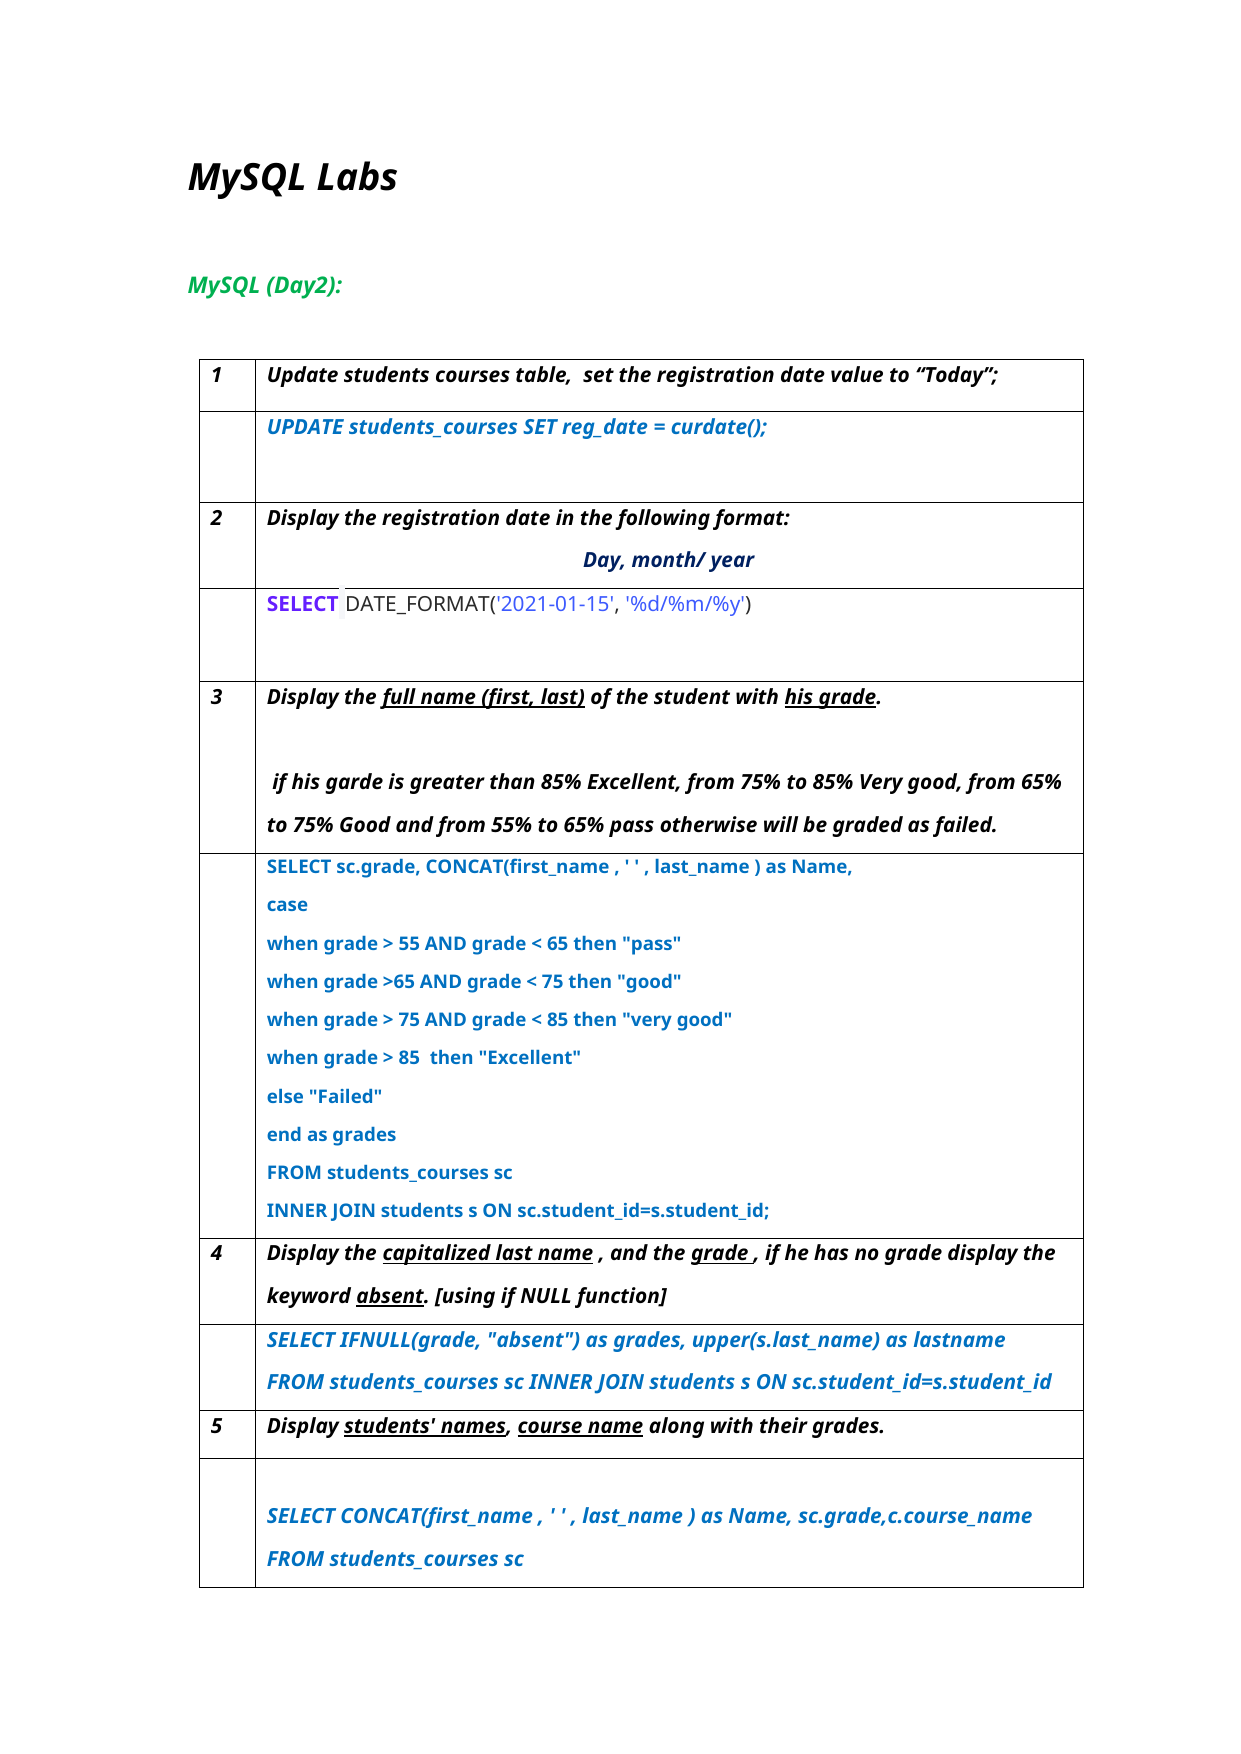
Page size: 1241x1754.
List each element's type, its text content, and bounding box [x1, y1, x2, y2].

table_cell Display students' names, course name along with their grades. [256, 1411, 1083, 1458]
table_cell UPDATE students_courses SET reg_date = curdate(); [256, 412, 1083, 502]
table_cell [200, 1325, 255, 1410]
table_cell SELECT sc.grade, CONCAT(first_name , ' ' , last_name ) as Name, case when grade > 55 AND grade < 65 then "pass" when grade >65 AND grade < 75 then "good" when grade > 75 AND grade < 85 then "very good" when grade > 85 then "Excellent" else "Failed" end as grades FROM students_courses sc INNER JOIN students s ON sc.student_id=s.student_id; [256, 854, 1083, 1237]
table_cell 4 [200, 1239, 255, 1324]
table_cell Display the full name (first, last) of the student with his grade. if his garde is greater than 85% Excellent, from 75% to 85% Very good, from 65% to 75% Good and from 55% to 65% pass otherwise will be graded as failed. [256, 682, 1083, 852]
table_cell 2 [200, 503, 255, 588]
table_cell [200, 589, 255, 681]
table_cell [200, 854, 255, 1237]
table_cell SELECT IFNULL(grade, "absent") as grades, upper(s.last_name) as lastname FROM students_courses sc INNER JOIN students s ON sc.student_id=s.student_id [256, 1325, 1083, 1410]
table_cell 3 [200, 682, 255, 852]
table_cell SELECT DATE_FORMAT('2021-01-15', '%d/%m/%y') [256, 589, 1083, 681]
text MySQL Labs [187, 150, 1053, 201]
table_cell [256, 1459, 1083, 1587]
table_cell [200, 412, 255, 502]
table_cell Display the capitalized last name , and the grade , if he has no grade display the keyword absent. [using if NULL function] [256, 1239, 1083, 1324]
table_header 1 [200, 360, 255, 411]
table_header Update students courses table, set the registration date value to “Today”; [256, 360, 1083, 411]
table_cell Display the registration date in the following format: Day, month/ year [256, 503, 1083, 588]
table_cell [200, 1459, 255, 1587]
text MySQL (Day2): [187, 269, 1053, 300]
table_cell 5 [200, 1411, 255, 1458]
